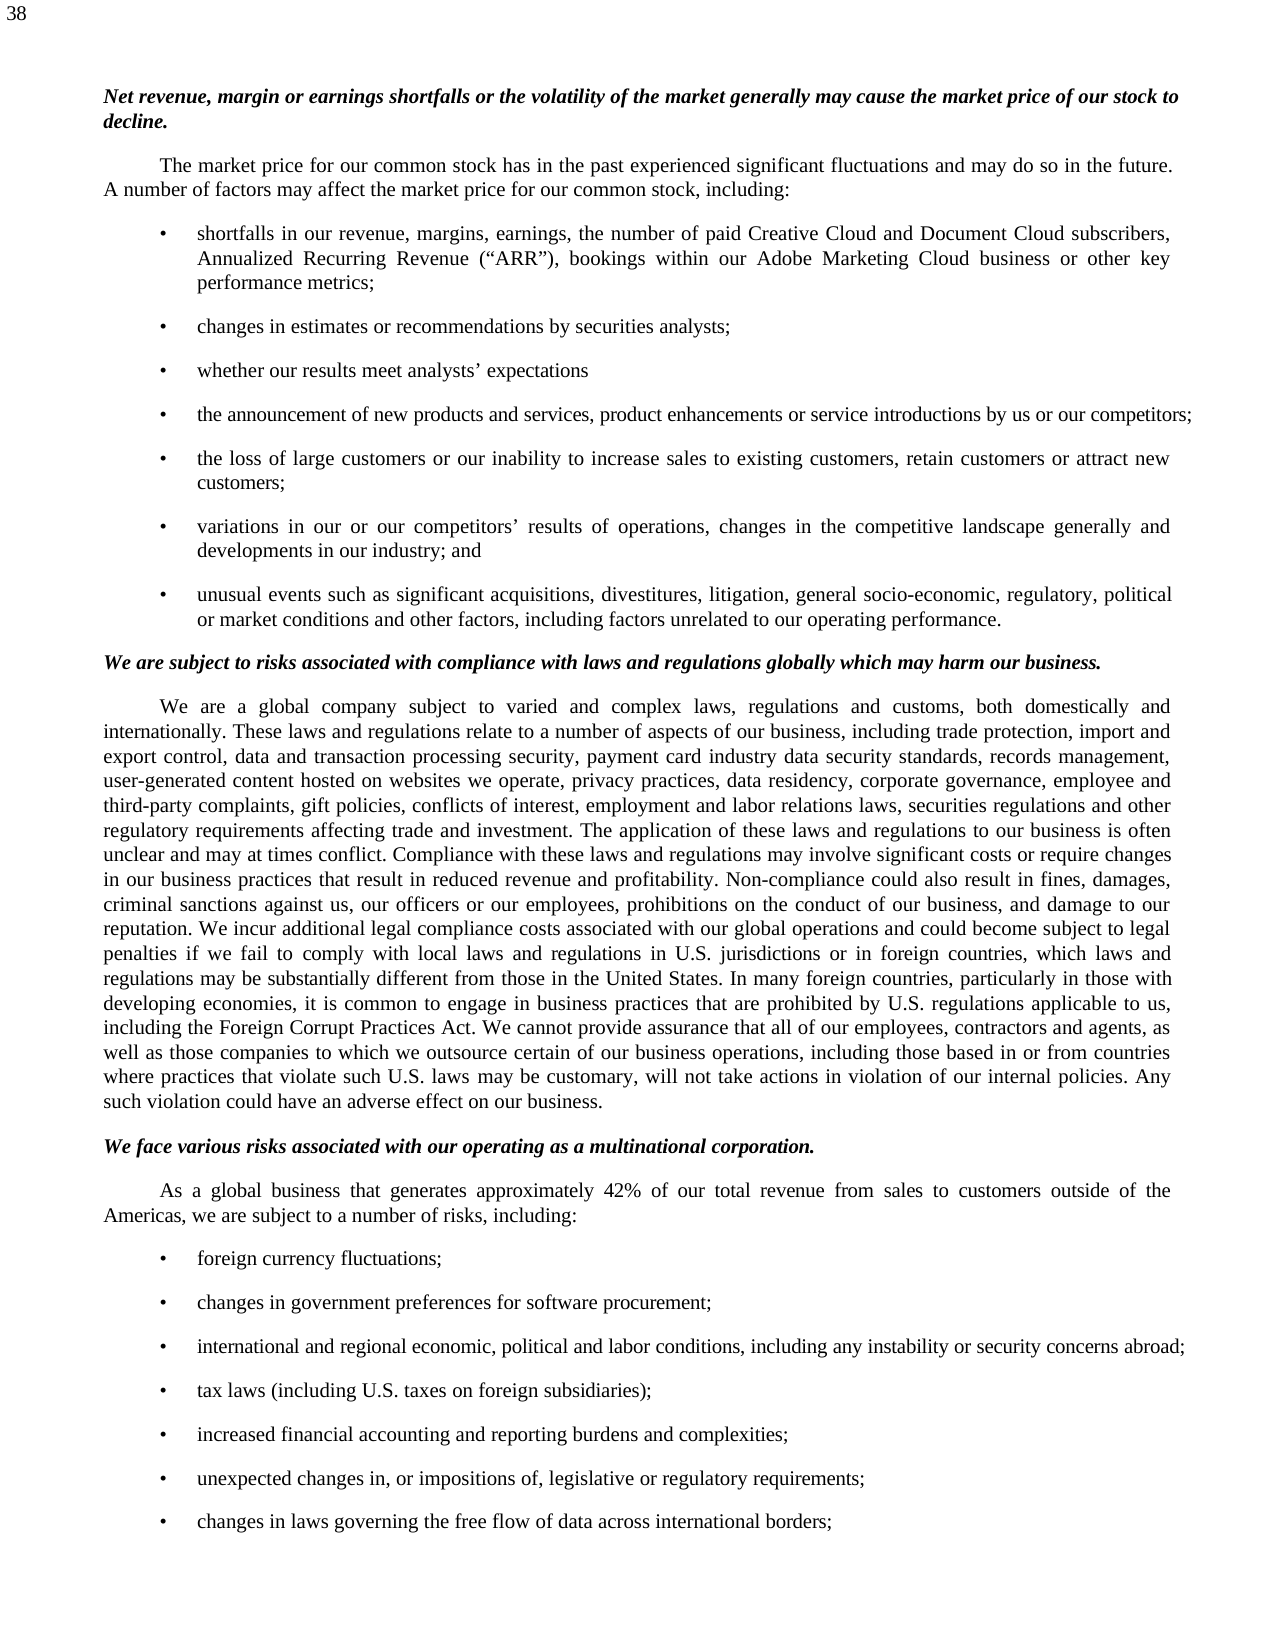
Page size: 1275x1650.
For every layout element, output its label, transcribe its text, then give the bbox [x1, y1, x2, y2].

text We are a global company subject to varied and complex laws, regulations and customs, both domestically and internationally. These laws and regulations relate to a number of aspects of our business, including trade protection, import and export control, data and transaction processing security, payment card industry data security standards, records management, user-generated content hosted on websites we operate, privacy practices, data residency, corporate governance, employee and third-party complaints, gift policies, conflicts of interest, employment and labor relations laws, securities regulations and other regulatory requirements affecting trade and investment. The application of these laws and regulations to our business is often unclear and may at times conflict. Compliance with these laws and regulations may involve significant costs or require changes in our business practices that result in reduced revenue and profitability. Non-compliance could also result in fines, damages, criminal sanctions against us, our officers or our employees, prohibitions on the conduct of our business, and damage to our reputation. We incur additional legal compliance costs associated with our global operations and could become subject to legal penalties if we fail to comply with local laws and regulations in U.S. jurisdictions or in foreign countries, which laws and regulations may be substantially different from those in the United States. In many foreign countries, particularly in those with developing economies, it is common to engage in business practices that are prohibited by U.S. regulations applicable to us, including the Foreign Corrupt Practices Act. We cannot provide assurance that all of our employees, contractors and agents, as well as those companies to which we outsource certain of our business operations, including those based in or from countries where practices that violate such U.S. laws may be customary, will not take actions in violation of our internal policies. Any such violation could have an adverse effect on our business. [103, 694, 1172, 1113]
list changes in laws governing the free flow of data across international borders; [159, 1509, 1194, 1533]
list changes in estimates or recommendations by securities analysts; [159, 314, 1194, 338]
list unusual events such as significant acquisitions, divestitures, litigation, general socio-economic, regulatory, political or market conditions and other factors, including factors unrelated to our operating performance. [159, 582, 1172, 631]
list unexpected changes in, or impositions of, legislative or regulatory requirements; [159, 1465, 1194, 1489]
subtitle Net revenue, margin or earnings shortfalls or the volatility of the market generally may cause the market price of our stock to decline. [103, 84, 1194, 133]
subtitle We face various risks associated with our operating as a multinational corporation. [103, 1134, 1194, 1158]
list increased financial accounting and reporting burdens and complexities; [159, 1422, 1194, 1446]
text The market price for our common stock has in the past experienced significant fluctuations and may do so in the future. A number of factors may affect the market price for our common stock, including: [103, 152, 1173, 201]
list the loss of large customers or our inability to increase sales to existing customers, retain customers or attract new customers; [159, 445, 1172, 494]
list shortfalls in our revenue, margins, earnings, the number of paid Creative Cloud and Document Cloud subscribers, Annualized Recurring Revenue (“ARR”), bookings within our Adobe Marketing Cloud business or other key performance metrics; [159, 221, 1172, 294]
list changes in government preferences for software procurement; [159, 1290, 1194, 1314]
list variations in our or our competitors’ results of operations, changes in the competitive landscape generally and developments in our industry; and [159, 514, 1172, 562]
text As a global business that generates approximately 42% of our total revenue from sales to customers outside of the Americas, we are subject to a number of risks, including: [103, 1178, 1172, 1227]
list whether our results meet analysts’ expectations [159, 358, 1194, 382]
list international and regional economic, political and labor conditions, including any instability or security concerns abroad; [159, 1334, 1194, 1358]
list foreign currency fluctuations; [159, 1246, 1194, 1270]
subtitle We are subject to risks associated with compliance with laws and regulations globally which may harm our business. [103, 650, 1194, 674]
list the announcement of new products and services, product enhancements or service introductions by us or our competitors; [159, 402, 1194, 426]
list tax laws (including U.S. taxes on foreign subsidiaries); [159, 1378, 1194, 1402]
